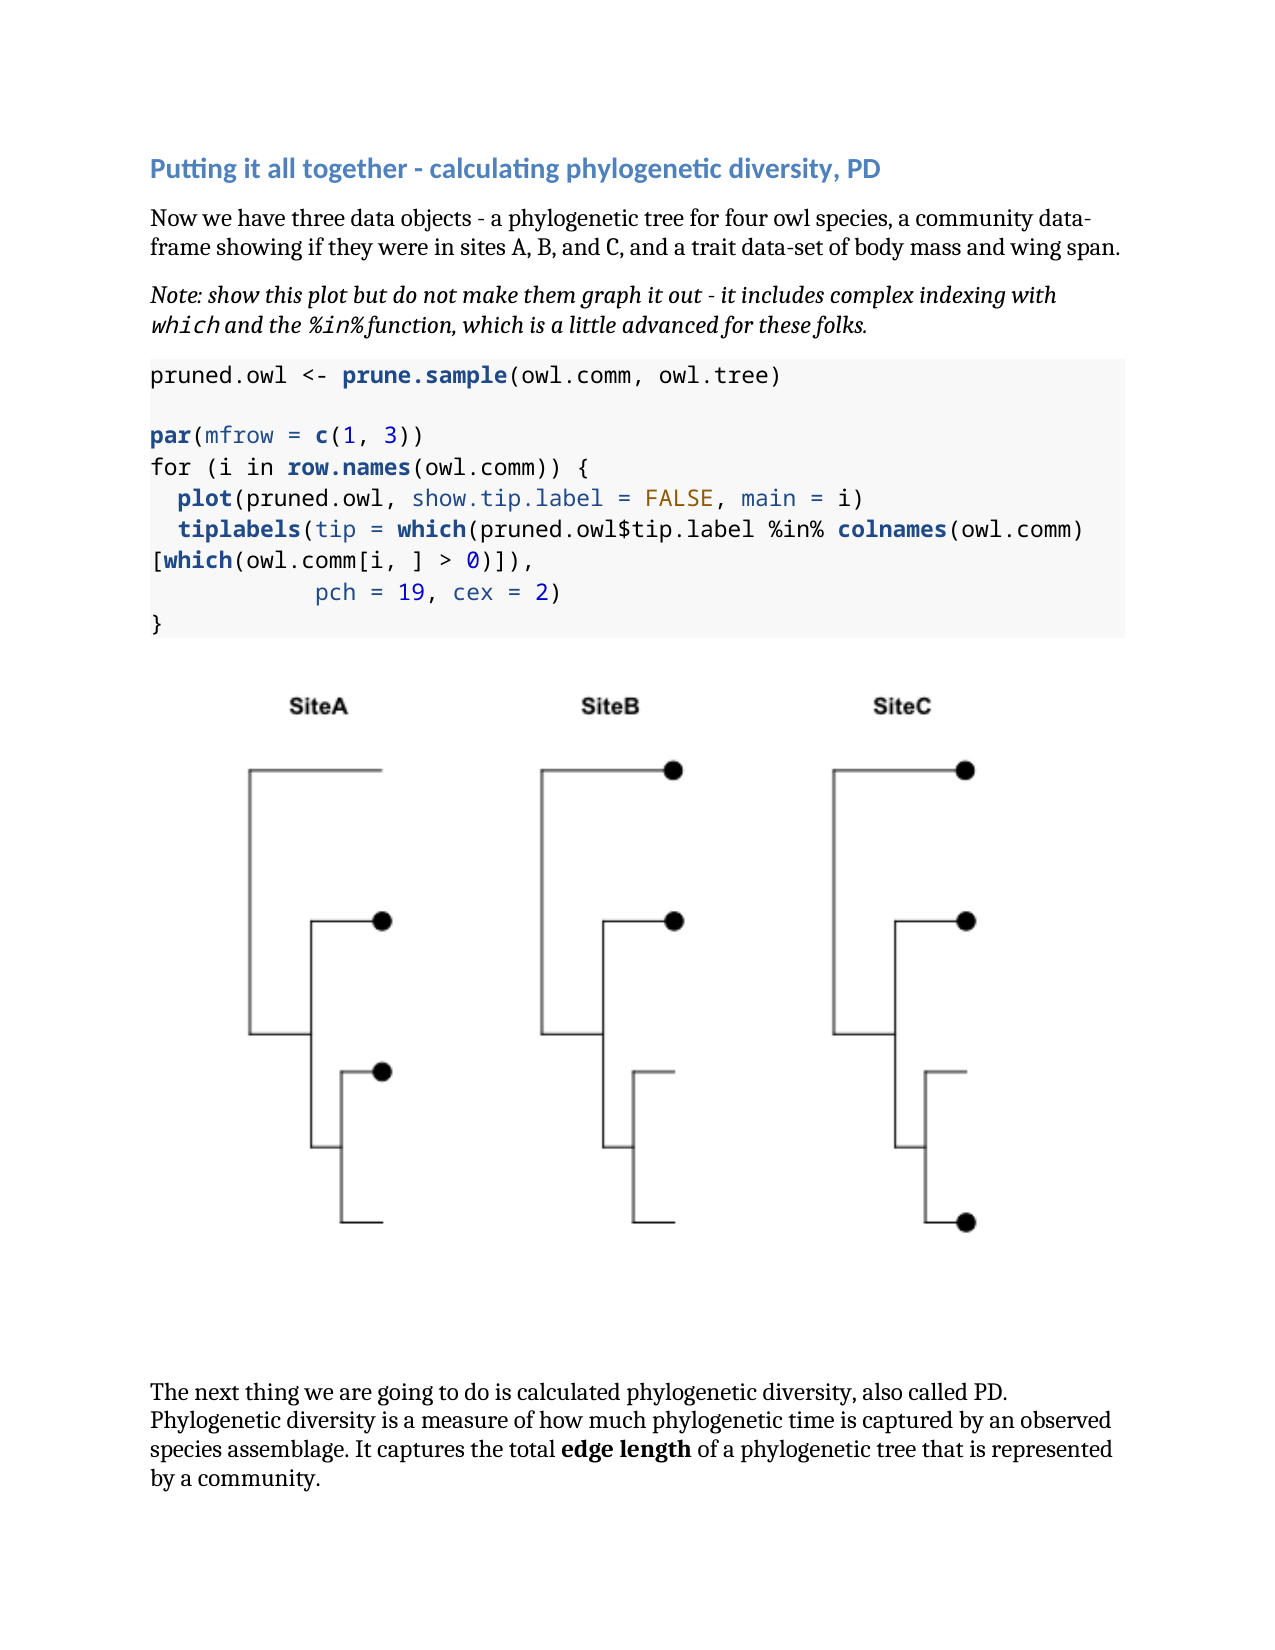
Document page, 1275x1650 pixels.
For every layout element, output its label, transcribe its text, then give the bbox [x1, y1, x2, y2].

picture [150, 658, 1025, 1359]
text The next thing we are going to do is calculated phylogenetic diversity, also called PD. Phylogenetic diversity is a measure of how much phylogenetic time is captured by an observed species assemblage. It captures the total edge length of a phylogenetic tree that is represented by a community. [150, 1378, 1125, 1493]
subtitle Putting it all together - calculating phylogenetic diversity, PD [150, 150, 1125, 186]
text Note: show this plot but do not make them graph it out - it includes complex indexing with which and the %in% function, which is a little advanced for these folks. [150, 281, 1125, 341]
text pruned.owl <- prune.sample(owl.comm, owl.tree) par(mfrow = c(1, 3)) for (i in row.names(owl.comm)) { plot(pruned.owl, show.tip.label = FALSE, main = i) tiplabels(tip = which(pruned.owl$tip.label %in% colnames(owl.comm)[which(owl.comm[i, ] > 0)]), pch = 19, cex = 2) } [150, 359, 1125, 638]
text Now we have three data objects - a phylogenetic tree for four owl species, a community data-frame showing if they were in sites A, B, and C, and a trait data-set of body mass and wing span. [150, 204, 1125, 262]
